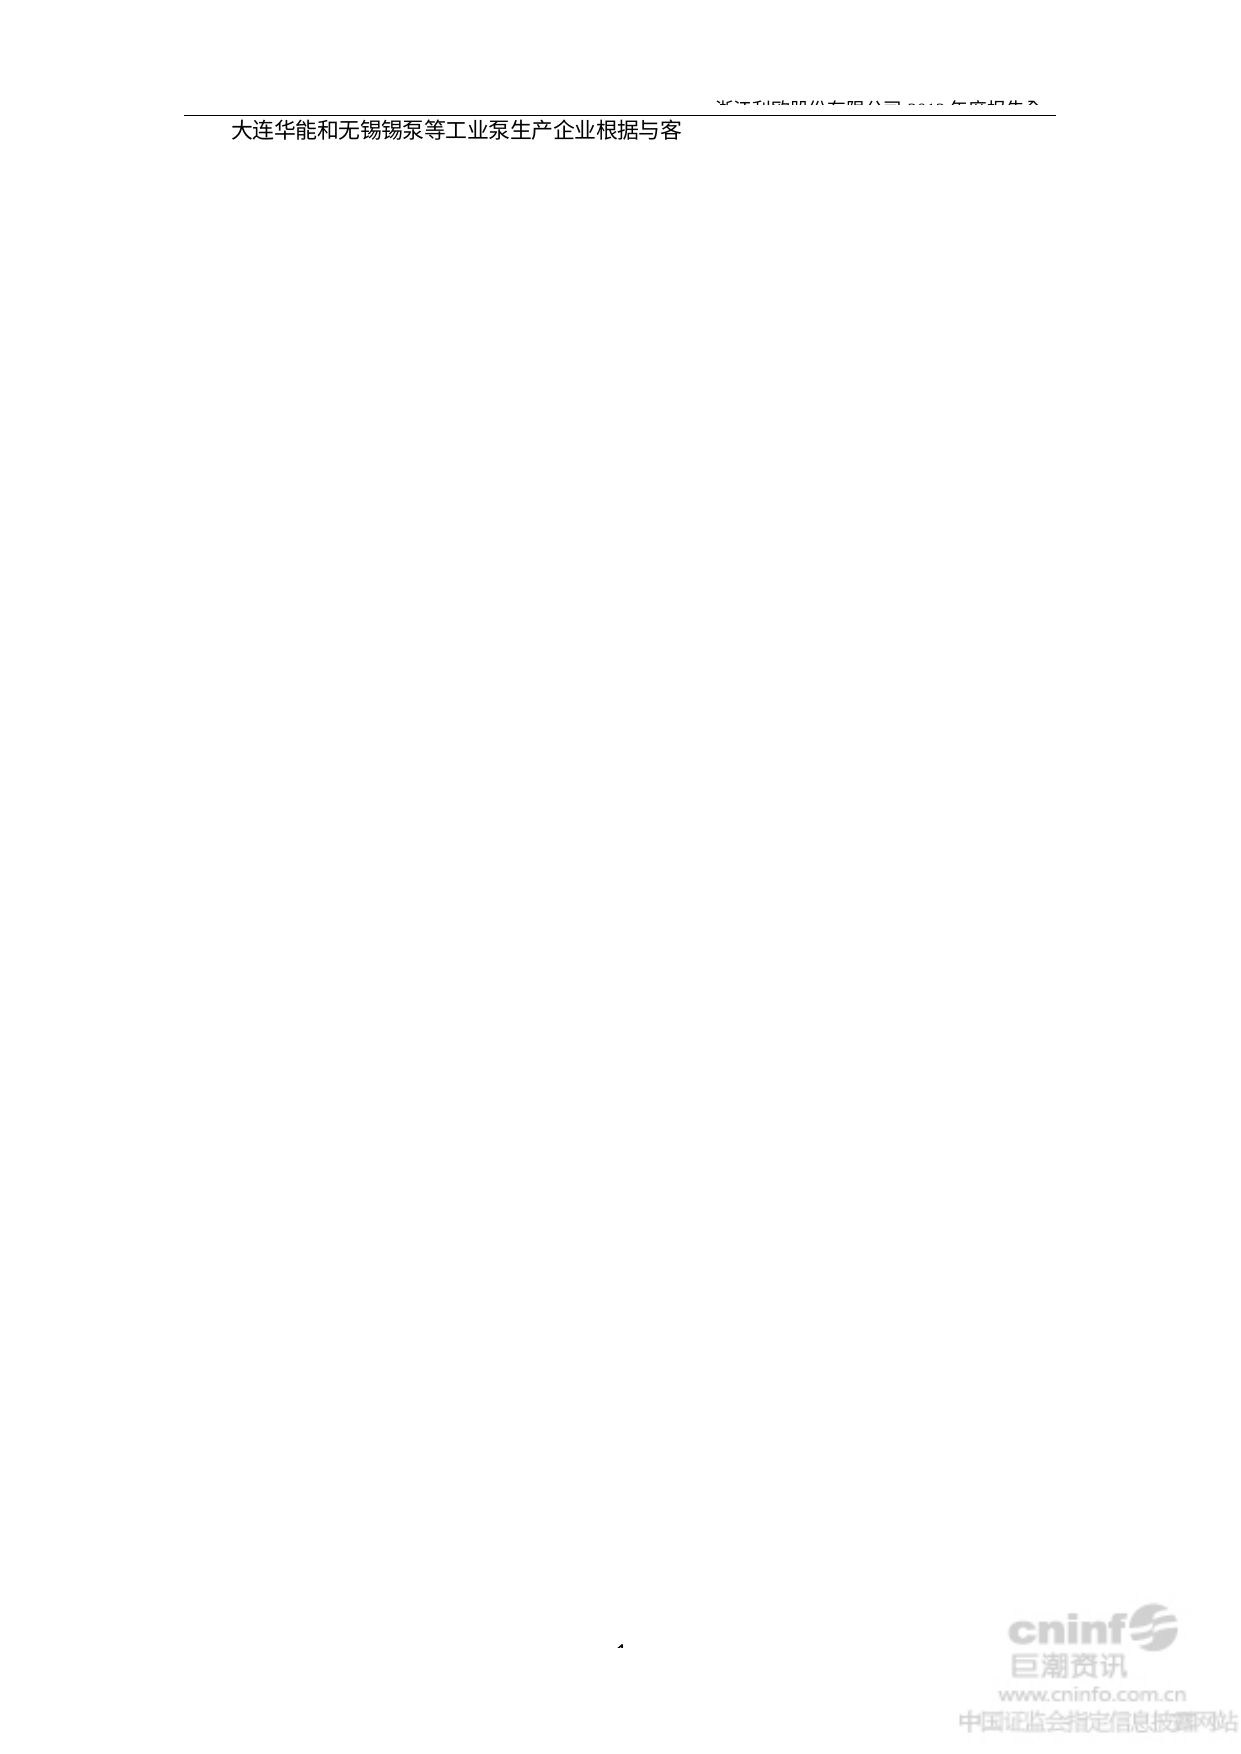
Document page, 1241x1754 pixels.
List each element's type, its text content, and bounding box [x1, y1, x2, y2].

picture [958, 1593, 1241, 1754]
text (2) 形成原因、本期确认的预期补偿金额等说明 产品质量保证系长沙天鹅、湖南利欧、大连华能和无锡锡泵等工业泵生产企业根据与客 [231, 114, 1054, 144]
